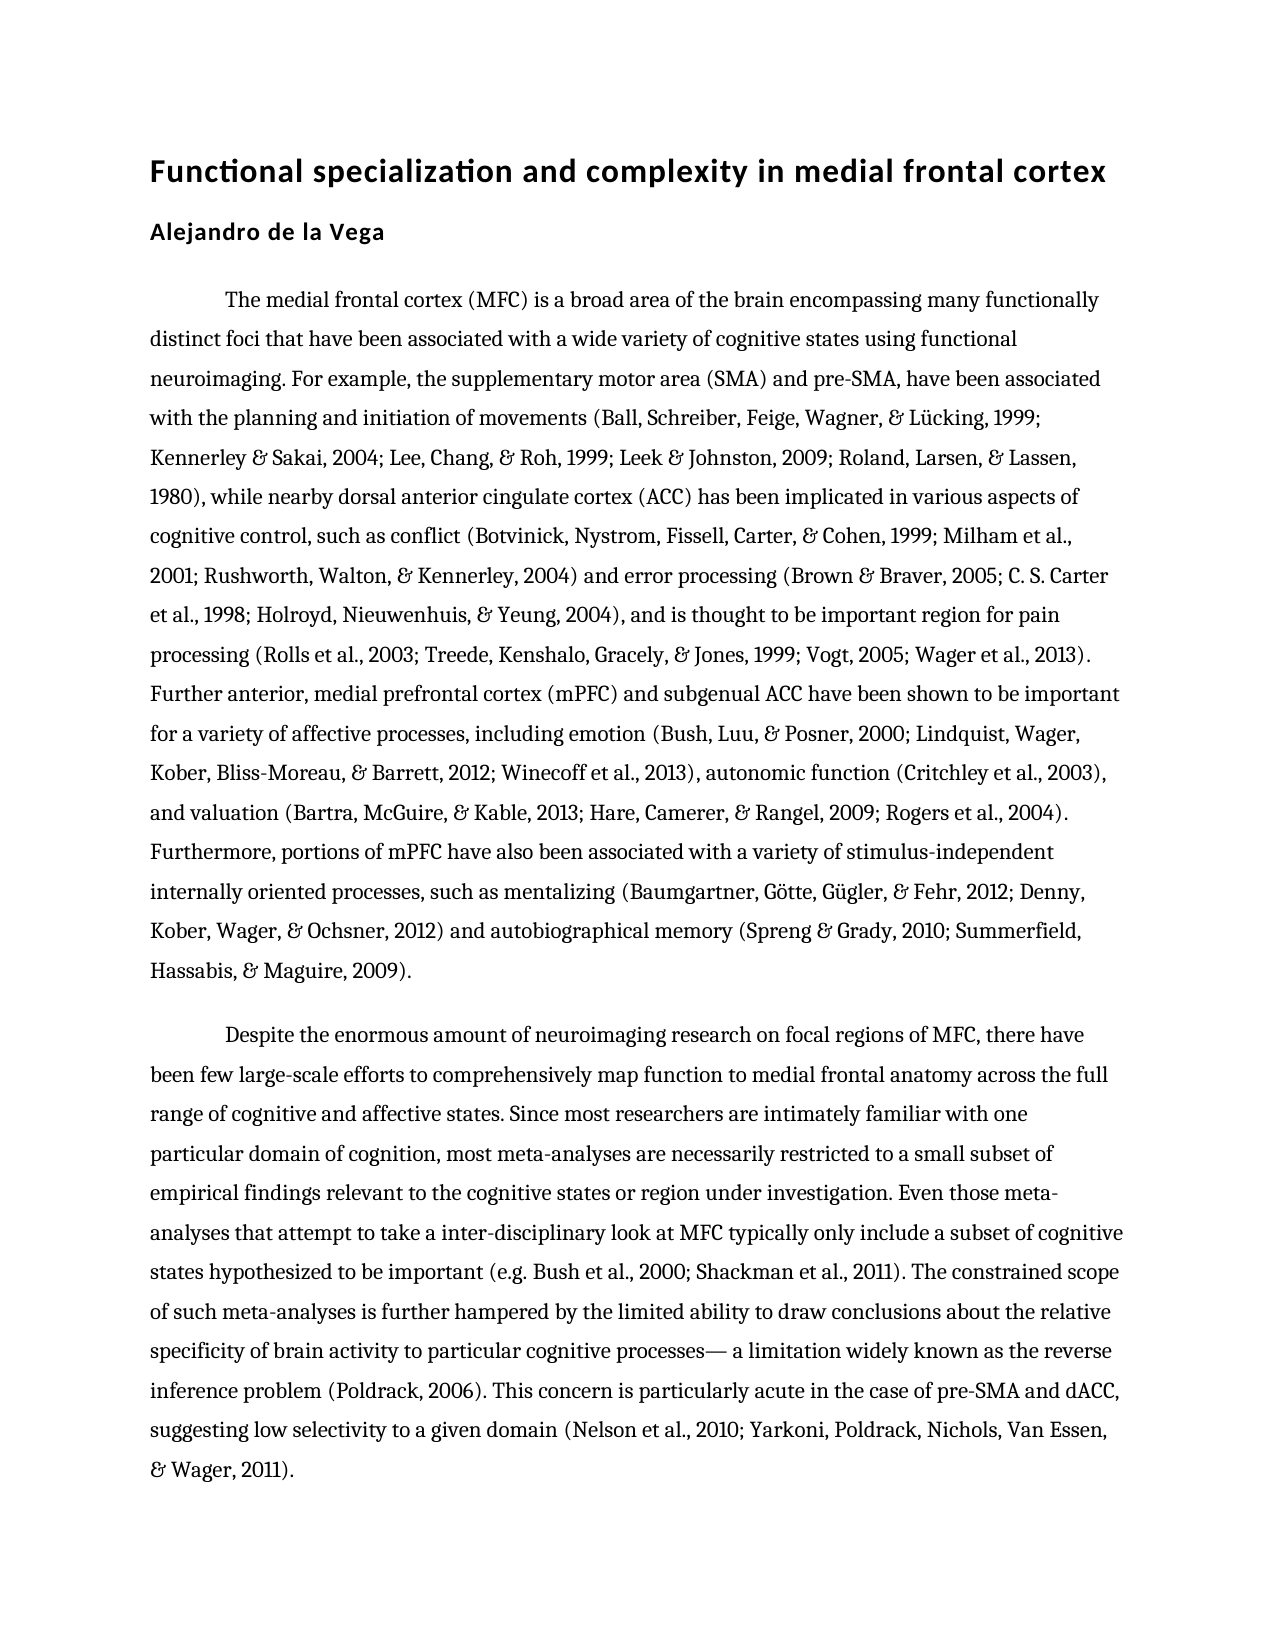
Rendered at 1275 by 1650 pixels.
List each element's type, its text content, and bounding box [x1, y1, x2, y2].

text MFCthere have been few large-scale efforts to comprehensively map to medial frontal anatomy across the full range of cognitive and affective states. most researchers are intimately familiar with one particular domain of cognition, most meta-analyses are necessarily restricted to a small subset of empirical findings . Even those meta-analyses that attempt to take a look at MFC only include a subset of cognitive (e.g. Bush et al., 2000; Shackman et al., 2011). imited ability to draw conclusions about the relative specificity of brain activity to particular cognitive processes— a limitation widely known as the reverse inference problem This concern is particularly suggesting low selectivity to a given domain [150, 1022, 1125, 1483]
title Functional specialization and complexity in medial frontal cortex [150, 150, 1125, 191]
title Alejandro de la Vega [150, 216, 1125, 246]
text The medial frontal cortex ( associated with a widevariety of cognitive states using functional neuroimaging (Brown & Braver, 2005; C. S. Carter et al., 1998; Holroyd, Nieuwenhuis, & Yeung, 2004) [150, 286, 1125, 984]
